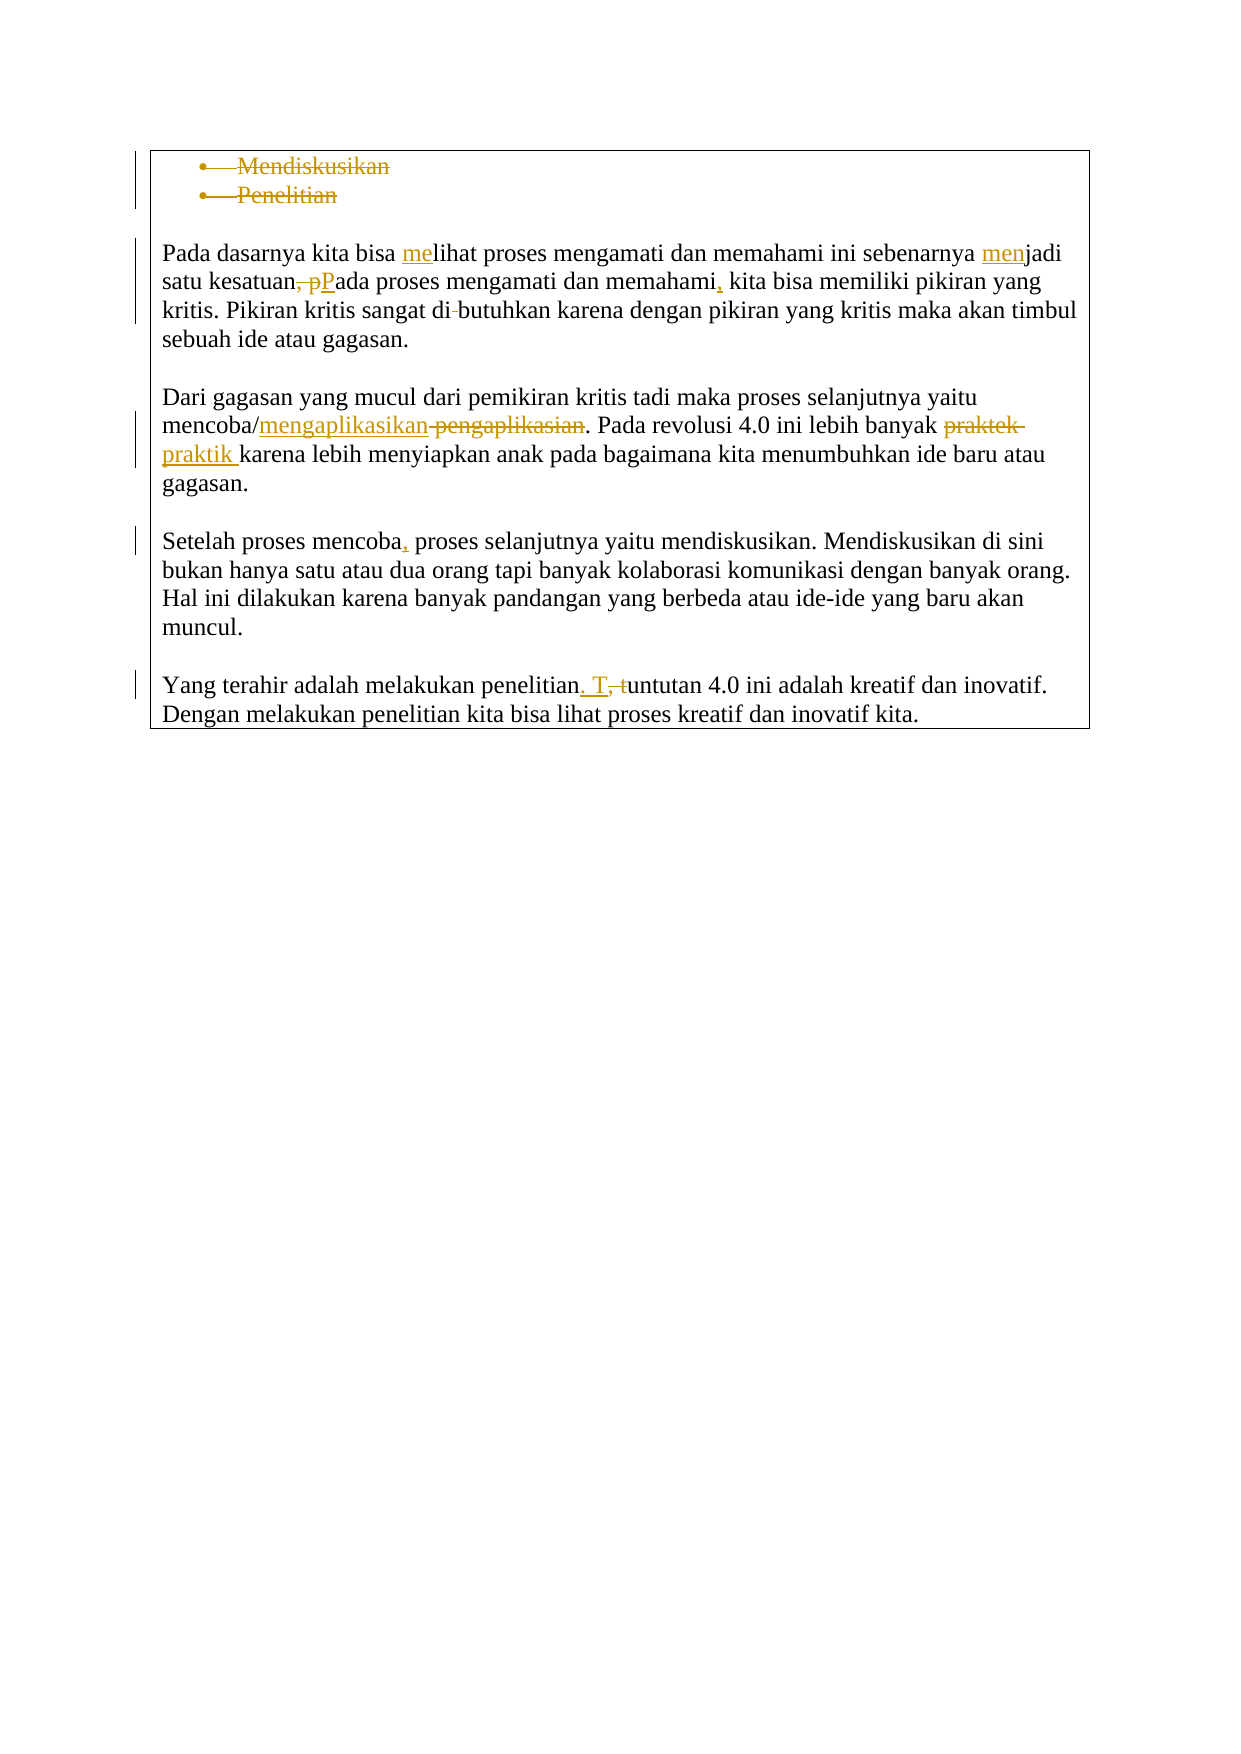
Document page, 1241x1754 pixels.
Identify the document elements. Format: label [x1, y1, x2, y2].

table_header [151, 151, 1089, 728]
